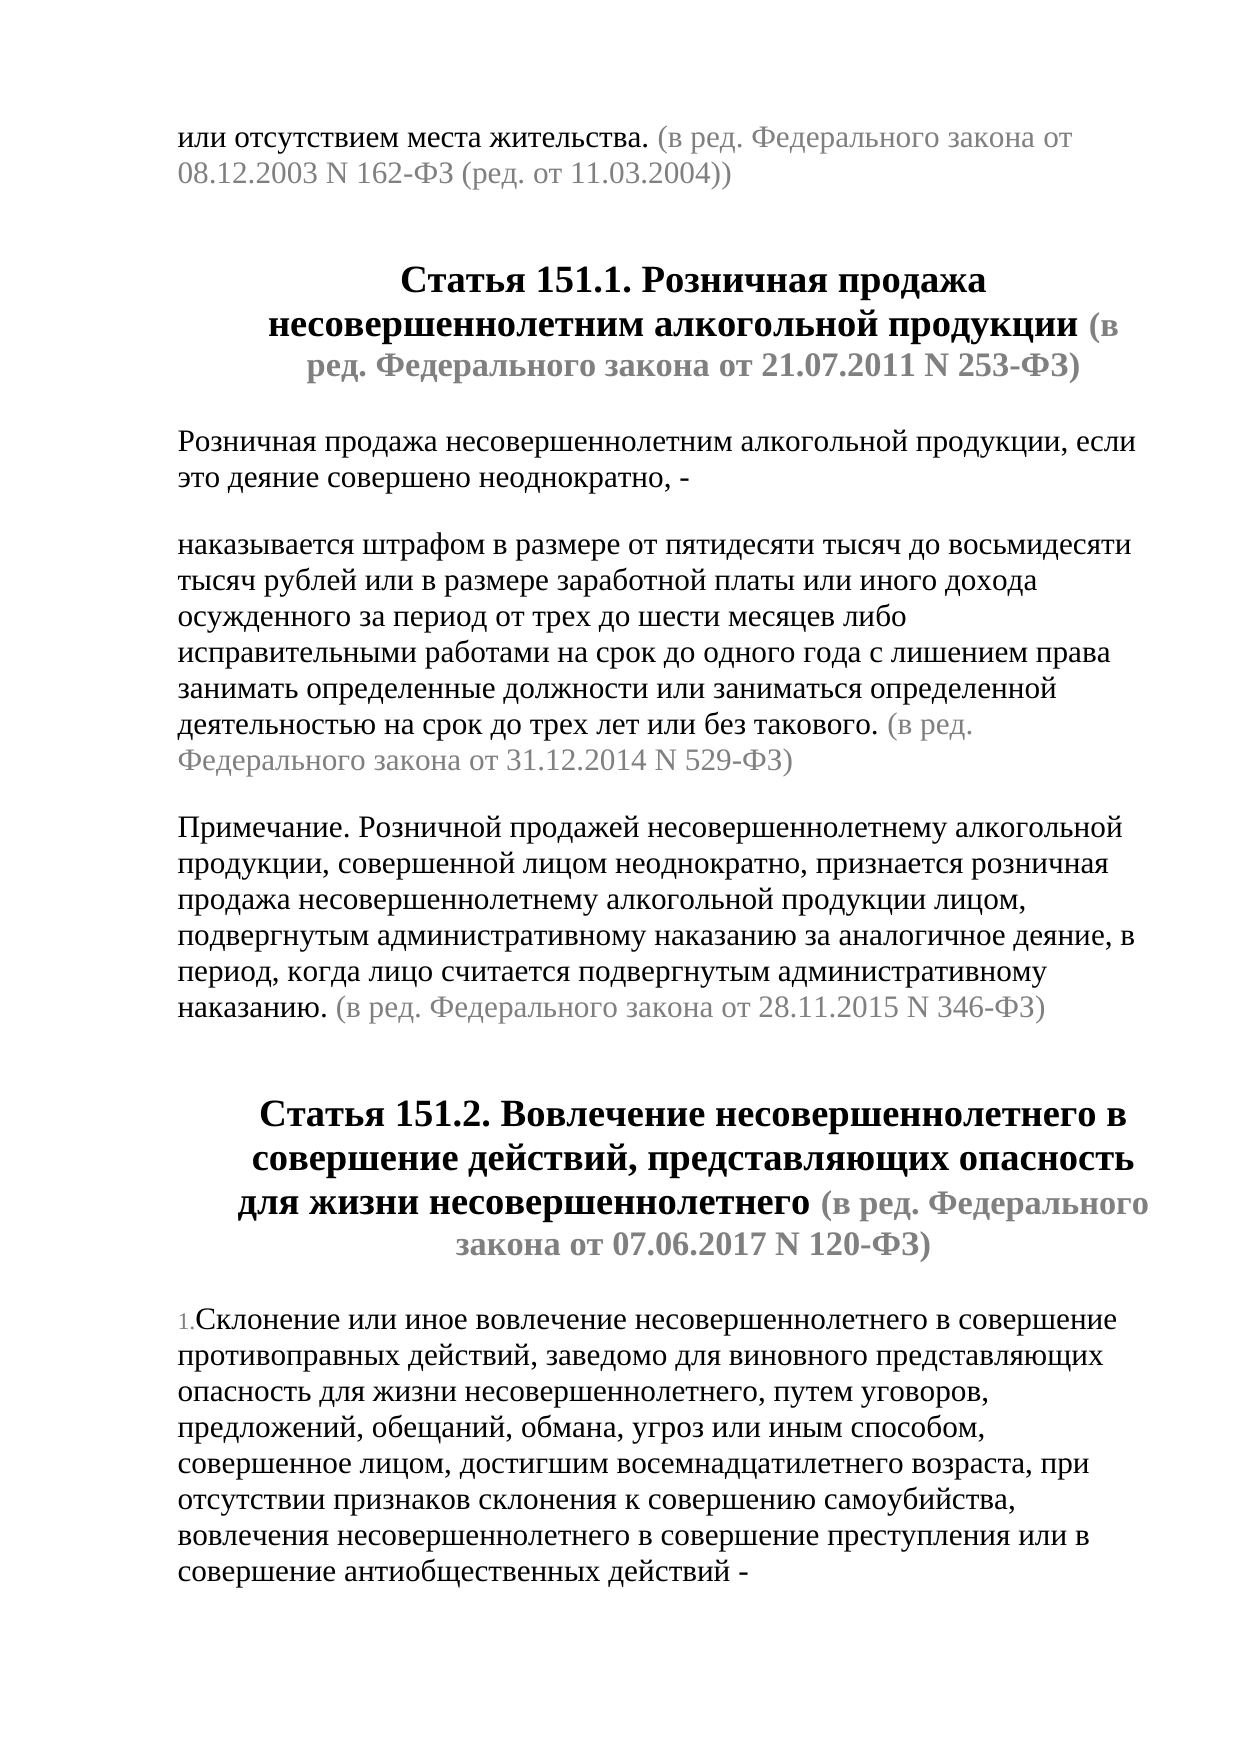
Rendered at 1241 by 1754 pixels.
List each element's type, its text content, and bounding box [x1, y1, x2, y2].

subtitle Статья 151.1. Розничная продажа несовершеннолетним алкогольной продукции (в ред. Федерального закона от 21.07.2011 N 253-ФЗ) [235, 256, 1152, 384]
text Розничная продажа несовершеннолетним алкогольной продукции, если это деяние совершено неоднократно, - [177, 422, 1152, 494]
subtitle Статья 151.2. Вовлечение несовершеннолетнего в совершение действий, представляющих опасность для жизни несовершеннолетнего (в ред. Федерального закона от 07.06.2017 N 120-ФЗ) [235, 1090, 1152, 1262]
text наказывается штрафом в размере от пятидесяти тысяч до восьмидесяти тысяч рублей или в размере заработной платы или иного дохода осужденного за период от трех до шести месяцев либо исправительными работами на срок до одного года с лишением права занимать определенные должности или заниматься определенной деятельностью на срок до трех лет или без такового. (в ред. Федерального закона от 31.12.2014 N 529-ФЗ) [177, 525, 1152, 777]
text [177, 118, 1152, 190]
text 1.Склонение или иное вовлечение несовершеннолетнего в совершение противоправных действий, заведомо для виновного представляющих опасность для жизни несовершеннолетнего, путем уговоров, предложений, обещаний, обмана, угроз или иным способом, совершенное лицом, достигшим восемнадцатилетнего возраста, при отсутствии признаков склонения к совершению самоубийства, вовлечения несовершеннолетнего в совершение преступления или в совершение антиобщественных действий - [177, 1301, 1152, 1588]
text Примечание. Розничной продажей несовершеннолетнему алкогольной продукции, совершенной лицом неоднократно, признается розничная продажа несовершеннолетнему алкогольной продукции лицом, подвергнутым административному наказанию за аналогичное деяние, в период, когда лицо считается подвергнутым административному наказанию. (в ред. Федерального закона от 28.11.2015 N 346-ФЗ) [177, 808, 1152, 1024]
